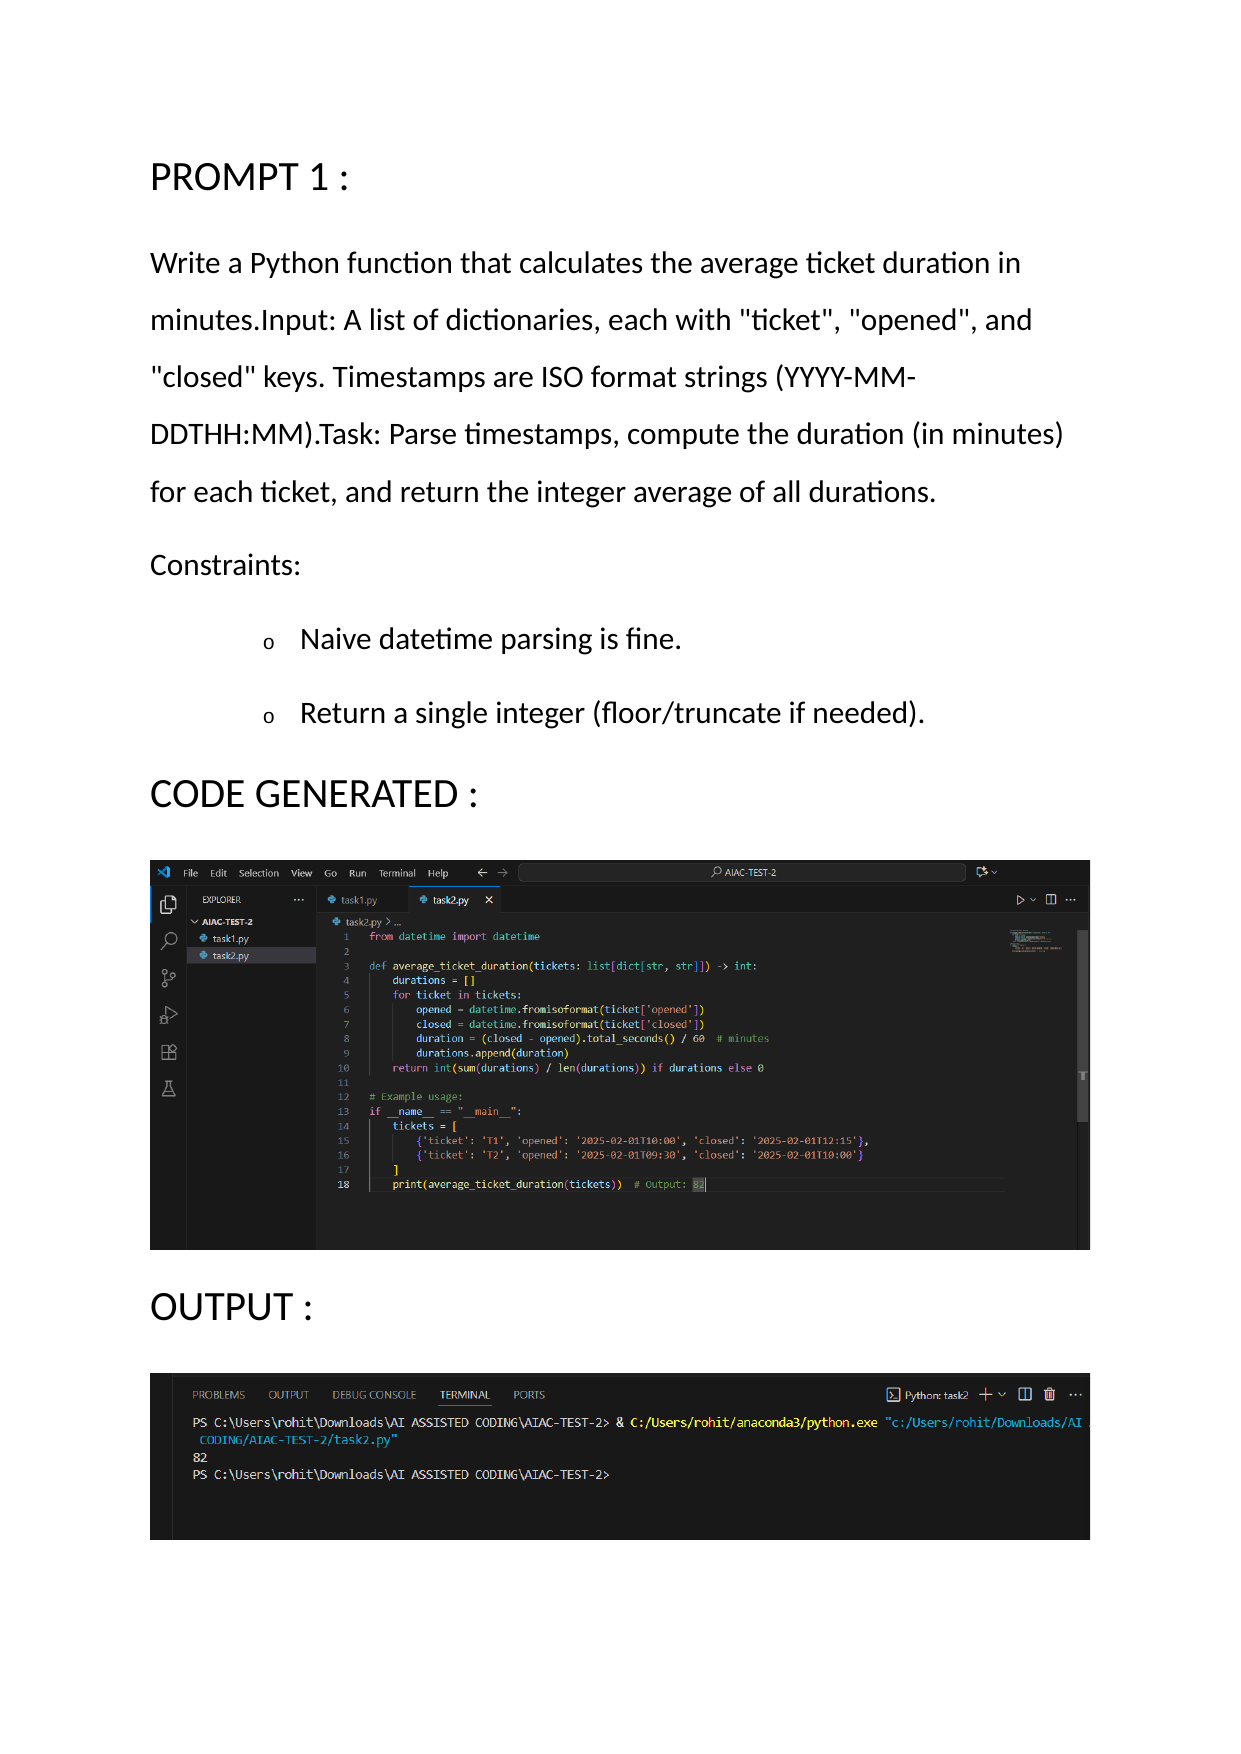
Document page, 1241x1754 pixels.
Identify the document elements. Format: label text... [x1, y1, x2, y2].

text PROMPT 1 : [150, 150, 1090, 201]
text OUTPUT : [150, 1280, 1090, 1331]
list Return a single integer (floor/truncate if needed). [262, 693, 1090, 731]
picture [150, 1373, 1091, 1540]
list Naive datetime parsing is fine. [262, 619, 1090, 657]
picture [150, 860, 1091, 1250]
text CODE GENERATED : [150, 767, 1090, 818]
text Write a Python function that calculates the average ticket duration in minutes.Input: A list of dictionaries, each with "ticket", "opened", and "closed" keys. Timestamps are ISO format strings (YYYY-MM-DDTHH:MM).Task: Parse timestamps, compute the duration (in minutes) for each ticket, and return the integer average of all durations. [150, 243, 1090, 510]
text Constraints: [150, 546, 1090, 584]
